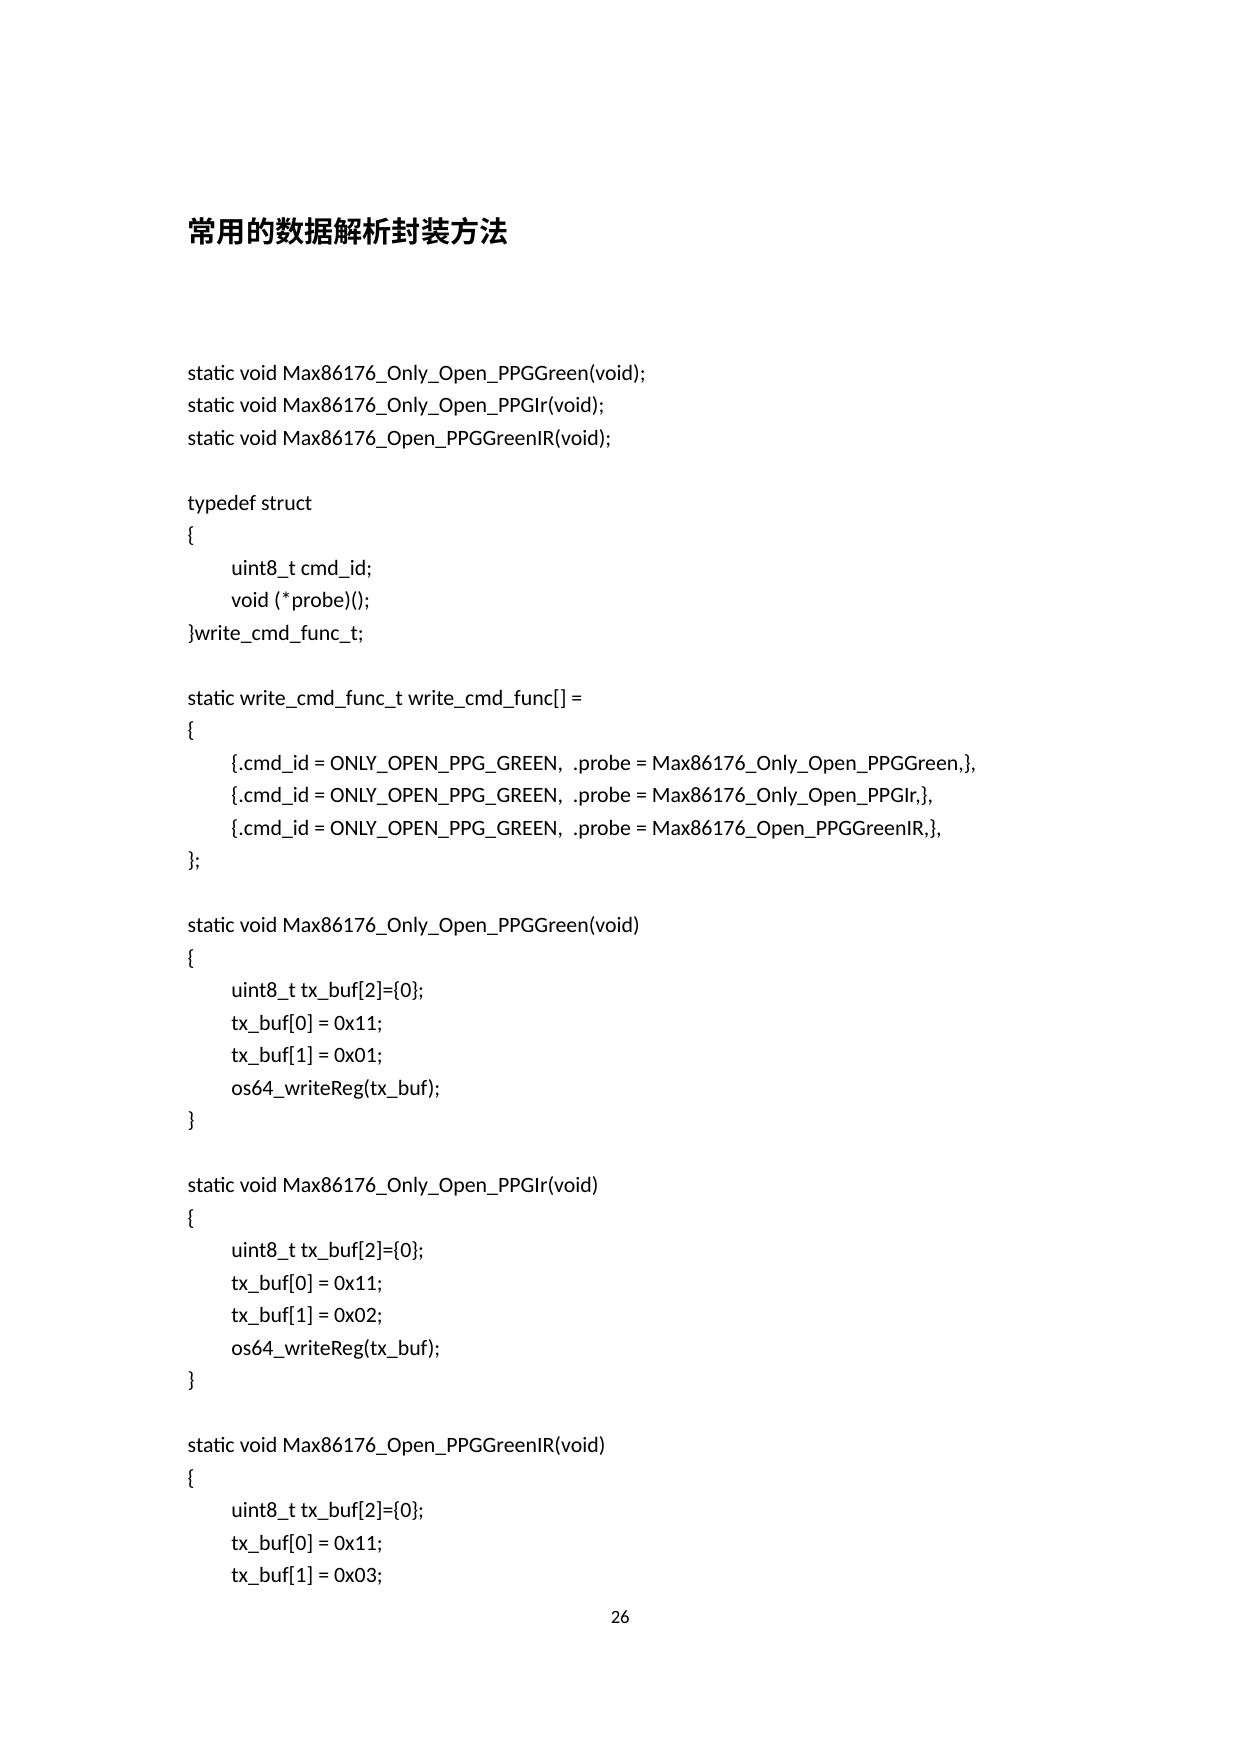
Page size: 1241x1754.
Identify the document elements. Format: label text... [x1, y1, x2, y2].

subtitle 常用的数据解析封装方法 [187, 197, 1053, 262]
text static void Max86176_Only_Open_PPGGreen(void) [187, 908, 1053, 941]
text uint8_t tx_buf[2]={0}; [187, 973, 1053, 1006]
text {.cmd_id = ONLY_OPEN_PPG_GREEN, .probe = Max86176_Only_Open_PPGGreen,}, [187, 746, 1053, 778]
text { [187, 1461, 1053, 1493]
text } [187, 1363, 1053, 1396]
text tx_buf[1] = 0x03; [187, 1558, 1053, 1591]
text typedef struct [187, 486, 1053, 518]
text {.cmd_id = ONLY_OPEN_PPG_GREEN, .probe = Max86176_Open_PPGGreenIR,}, [187, 811, 1053, 843]
text {.cmd_id = ONLY_OPEN_PPG_GREEN, .probe = Max86176_Only_Open_PPGIr,}, [187, 778, 1053, 811]
text void (*probe)(); [187, 583, 1053, 616]
text tx_buf[1] = 0x01; [187, 1038, 1053, 1071]
text { [187, 941, 1053, 973]
text uint8_t cmd_id; [187, 551, 1053, 583]
text static void Max86176_Only_Open_PPGGreen(void); [187, 356, 1053, 388]
text static void Max86176_Open_PPGGreenIR(void); [187, 421, 1053, 486]
text tx_buf[0] = 0x11; [187, 1006, 1053, 1038]
text uint8_t tx_buf[2]={0}; [187, 1493, 1053, 1526]
text static void Max86176_Only_Open_PPGIr(void); [187, 388, 1053, 421]
text tx_buf[0] = 0x11; [187, 1266, 1053, 1298]
text static void Max86176_Open_PPGGreenIR(void) [187, 1428, 1053, 1461]
text }write_cmd_func_t; [187, 616, 1053, 648]
text { [187, 713, 1053, 746]
text { [187, 518, 1053, 551]
text } [187, 1103, 1053, 1136]
text static void Max86176_Only_Open_PPGIr(void) [187, 1168, 1053, 1201]
text tx_buf[1] = 0x02; [187, 1298, 1053, 1331]
text os64_writeReg(tx_buf); [187, 1071, 1053, 1103]
text }; [187, 843, 1053, 876]
text os64_writeReg(tx_buf); [187, 1331, 1053, 1363]
text { [187, 1201, 1053, 1233]
text static write_cmd_func_t write_cmd_func[] = [187, 681, 1053, 713]
text tx_buf[0] = 0x11; [187, 1526, 1053, 1558]
text uint8_t tx_buf[2]={0}; [187, 1233, 1053, 1266]
